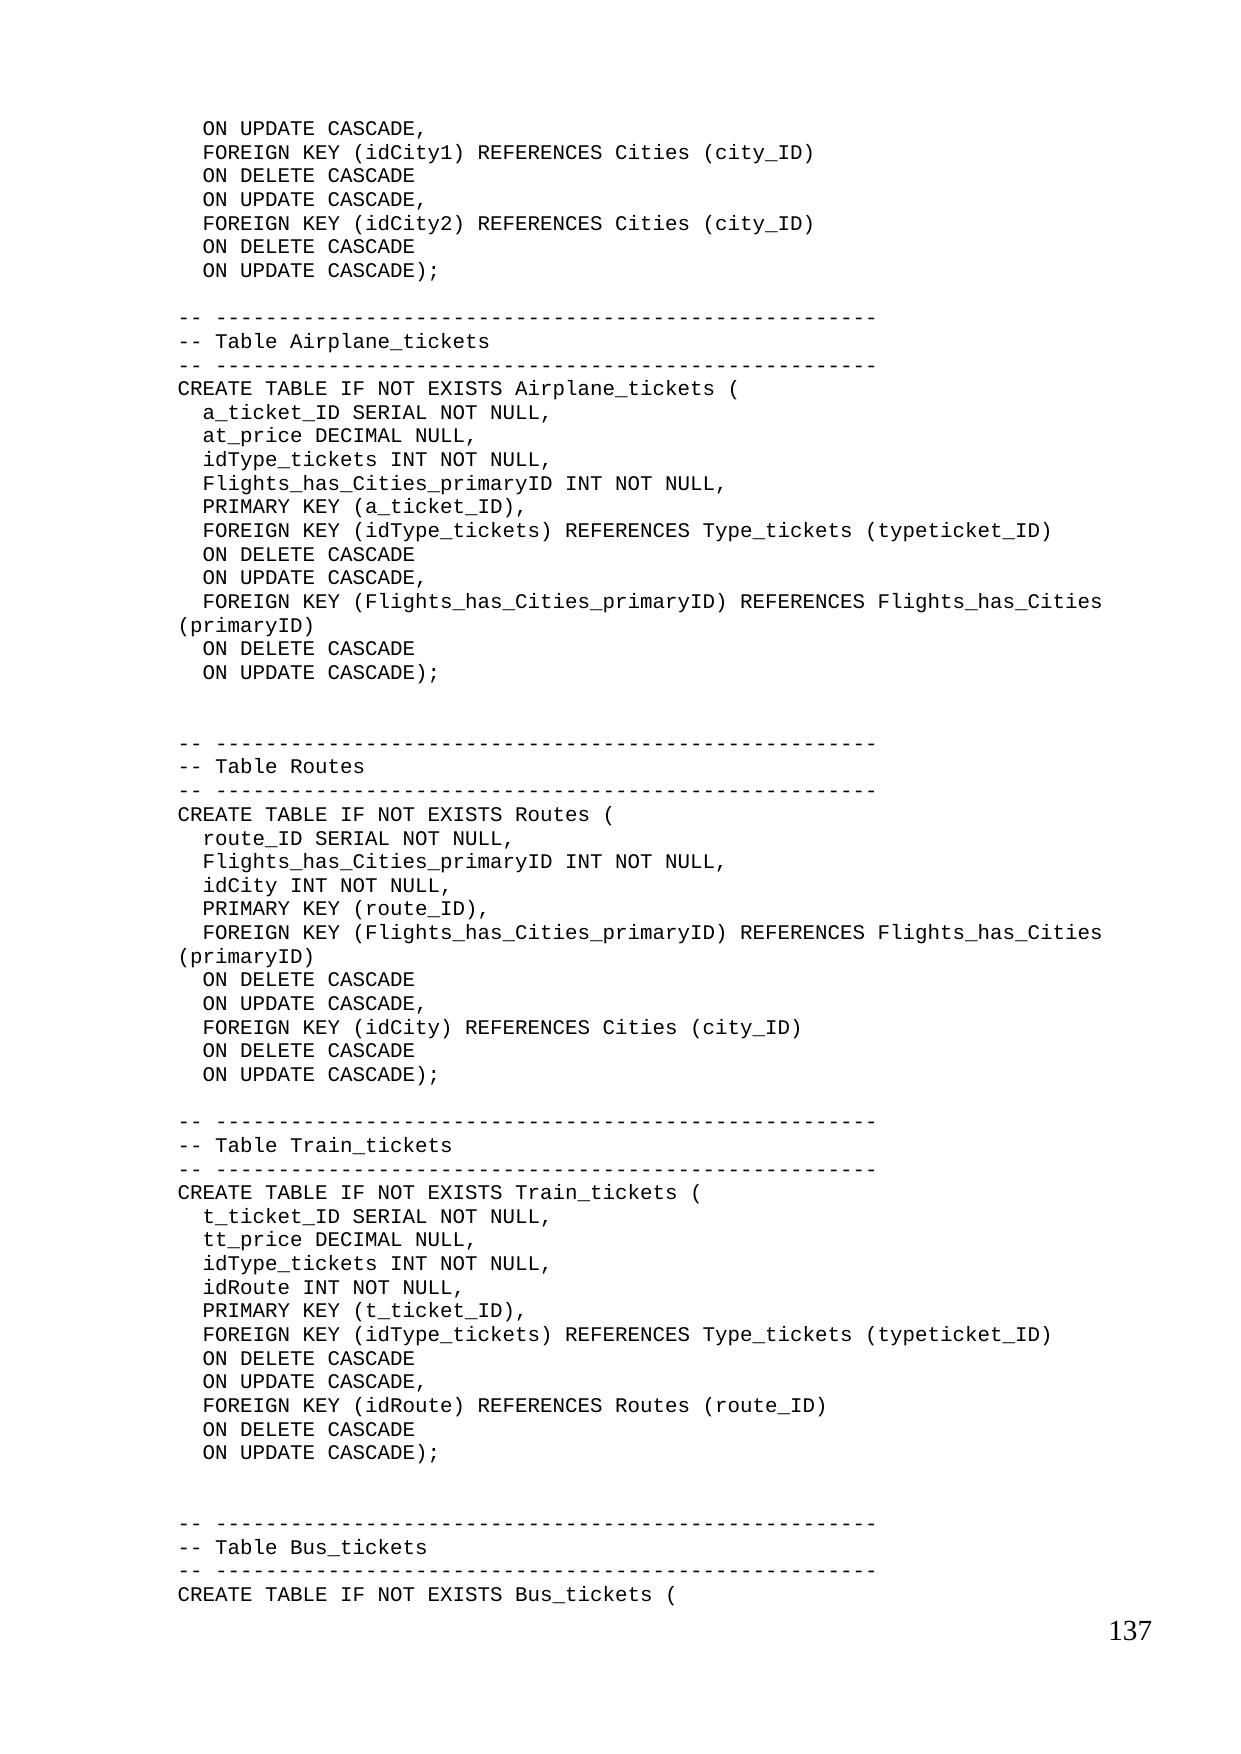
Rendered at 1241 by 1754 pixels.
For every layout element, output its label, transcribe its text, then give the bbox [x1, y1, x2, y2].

text at_price DECIMAL NULL, [177, 426, 1152, 449]
text -- ----------------------------------------------------- [177, 354, 1152, 378]
text ON UPDATE CASCADE, [177, 993, 1152, 1017]
text -- ----------------------------------------------------- [177, 1158, 1152, 1182]
text -- Table Bus_tickets [177, 1537, 1152, 1561]
text ON DELETE CASCADE [177, 165, 1152, 189]
text ON UPDATE CASCADE, [177, 189, 1152, 213]
text ON DELETE CASCADE [177, 969, 1152, 993]
text ON UPDATE CASCADE, [177, 1371, 1152, 1395]
text idType_tickets INT NOT NULL, [177, 1253, 1152, 1277]
text FOREIGN KEY (Flights_has_Cities_primaryID) REFERENCES Flights_has_Cities (primaryID) [177, 591, 1152, 638]
text route_ID SERIAL NOT NULL, [177, 827, 1152, 851]
text ON DELETE CASCADE [177, 1348, 1152, 1371]
text FOREIGN KEY (idCity2) REFERENCES Cities (city_ID) [177, 213, 1152, 236]
text ON DELETE CASCADE [177, 544, 1152, 567]
text ON UPDATE CASCADE); [177, 1442, 1152, 1466]
text Flights_has_Cities_primaryID INT NOT NULL, [177, 851, 1152, 875]
text CREATE TABLE IF NOT EXISTS Train_tickets ( [177, 1182, 1152, 1206]
text -- ----------------------------------------------------- [177, 1513, 1152, 1537]
text ON DELETE CASCADE [177, 638, 1152, 662]
text ON DELETE CASCADE [177, 236, 1152, 260]
text -- ----------------------------------------------------- [177, 1561, 1152, 1584]
text -- Table Airplane_tickets [177, 331, 1152, 354]
text ON DELETE CASCADE [177, 1419, 1152, 1442]
text idCity INT NOT NULL, [177, 875, 1152, 898]
text FOREIGN KEY (idType_tickets) REFERENCES Type_tickets (typeticket_ID) [177, 520, 1152, 544]
text PRIMARY KEY (route_ID), [177, 898, 1152, 922]
text -- ----------------------------------------------------- [177, 1111, 1152, 1135]
text idRoute INT NOT NULL, [177, 1277, 1152, 1300]
text ON UPDATE CASCADE); [177, 1064, 1152, 1088]
text CREATE TABLE IF NOT EXISTS Routes ( [177, 804, 1152, 827]
text -- ----------------------------------------------------- [177, 780, 1152, 804]
text FOREIGN KEY (Flights_has_Cities_primaryID) REFERENCES Flights_has_Cities (primaryID) [177, 922, 1152, 969]
text ON UPDATE CASCADE, [177, 118, 1152, 142]
text ON UPDATE CASCADE, [177, 567, 1152, 591]
text ON DELETE CASCADE [177, 1040, 1152, 1064]
text PRIMARY KEY (a_ticket_ID), [177, 496, 1152, 520]
text ON UPDATE CASCADE); [177, 662, 1152, 686]
text FOREIGN KEY (idType_tickets) REFERENCES Type_tickets (typeticket_ID) [177, 1324, 1152, 1348]
text a_ticket_ID SERIAL NOT NULL, [177, 402, 1152, 426]
text CREATE TABLE IF NOT EXISTS Airplane_tickets ( [177, 378, 1152, 402]
text tt_price DECIMAL NULL, [177, 1229, 1152, 1253]
text -- Table Routes [177, 757, 1152, 780]
text CREATE TABLE IF NOT EXISTS Bus_tickets ( [177, 1584, 1152, 1608]
text idType_tickets INT NOT NULL, [177, 449, 1152, 473]
text ON UPDATE CASCADE); [177, 260, 1152, 284]
text -- Table Train_tickets [177, 1135, 1152, 1158]
text -- ----------------------------------------------------- [177, 307, 1152, 331]
text -- ----------------------------------------------------- [177, 733, 1152, 757]
text FOREIGN KEY (idRoute) REFERENCES Routes (route_ID) [177, 1395, 1152, 1419]
text FOREIGN KEY (idCity) REFERENCES Cities (city_ID) [177, 1017, 1152, 1040]
text t_ticket_ID SERIAL NOT NULL, [177, 1206, 1152, 1229]
text PRIMARY KEY (t_ticket_ID), [177, 1300, 1152, 1324]
text FOREIGN KEY (idCity1) REFERENCES Cities (city_ID) [177, 142, 1152, 165]
text Flights_has_Cities_primaryID INT NOT NULL, [177, 473, 1152, 496]
